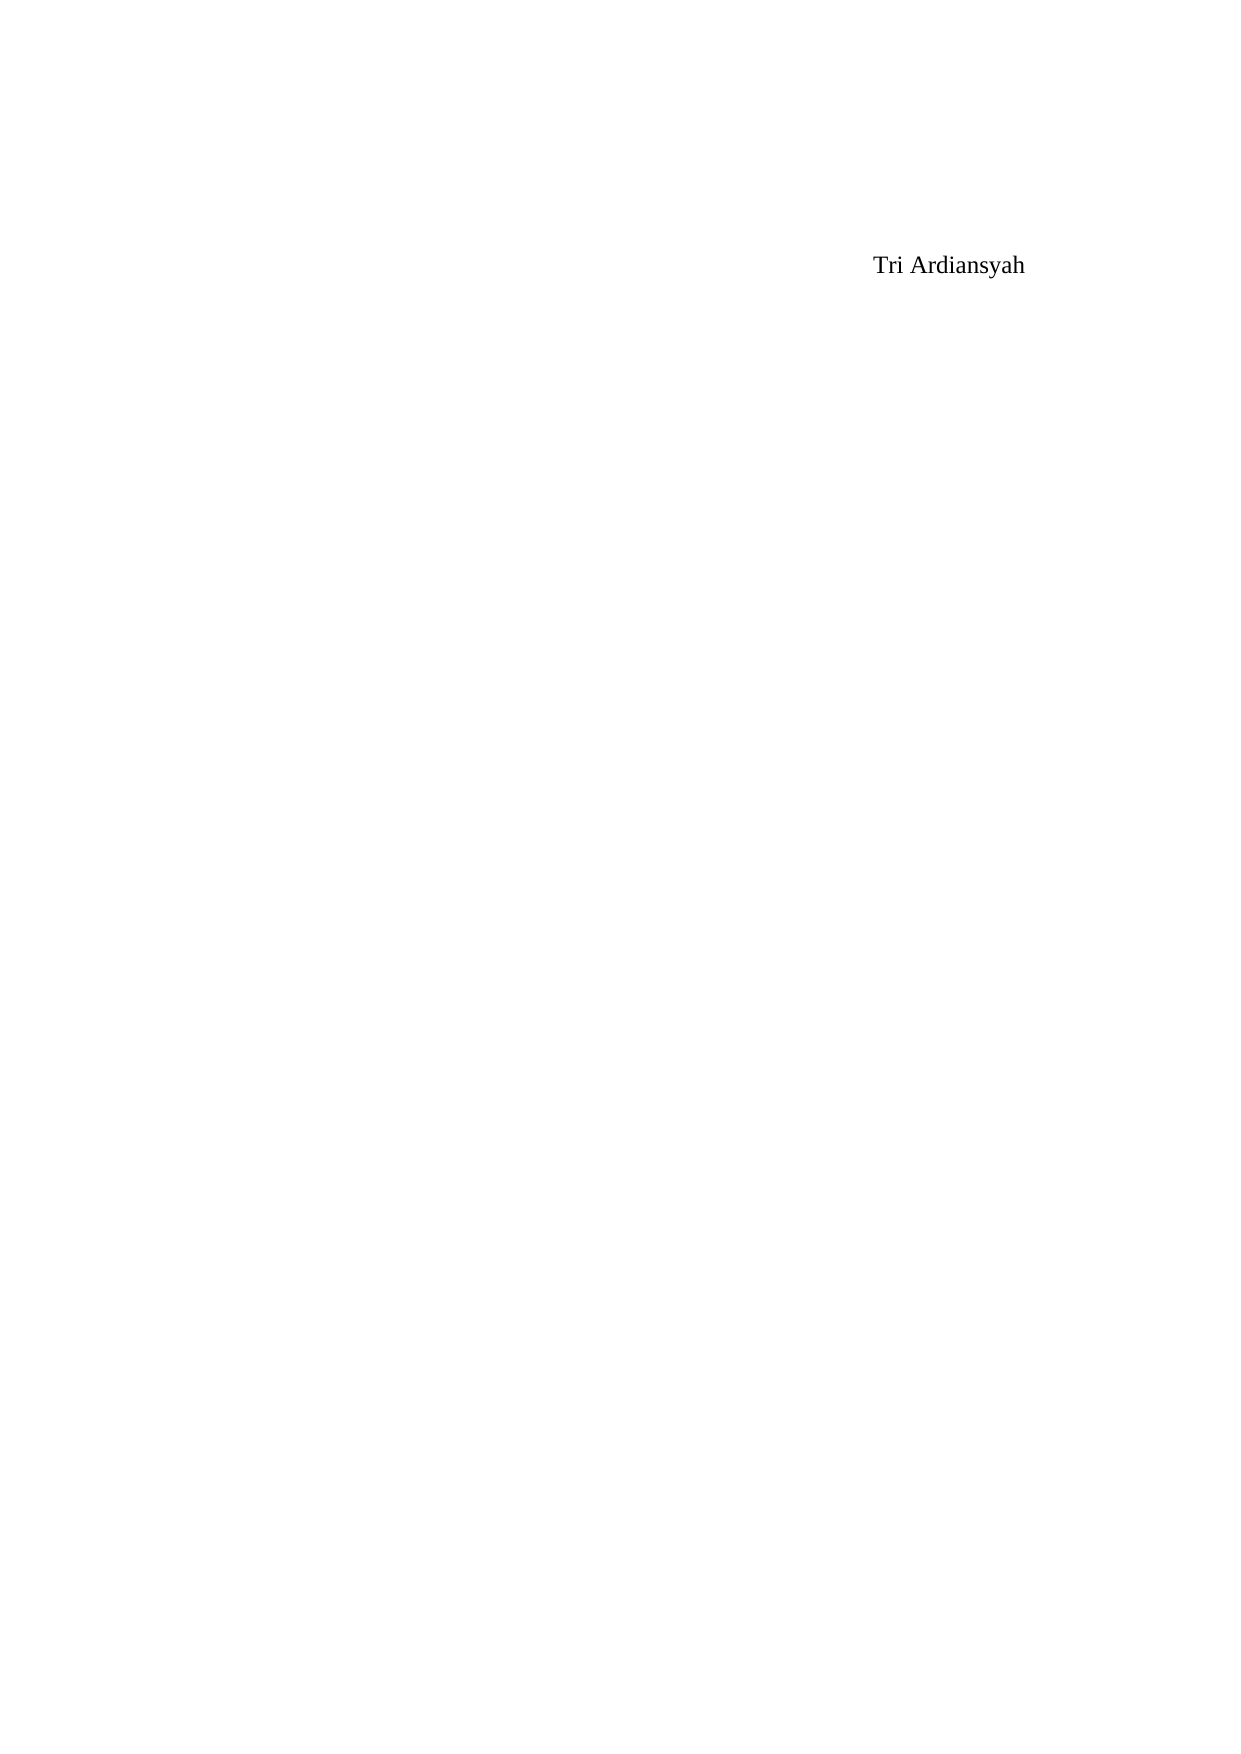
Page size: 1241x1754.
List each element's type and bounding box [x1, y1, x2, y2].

table_header [814, 150, 1080, 322]
